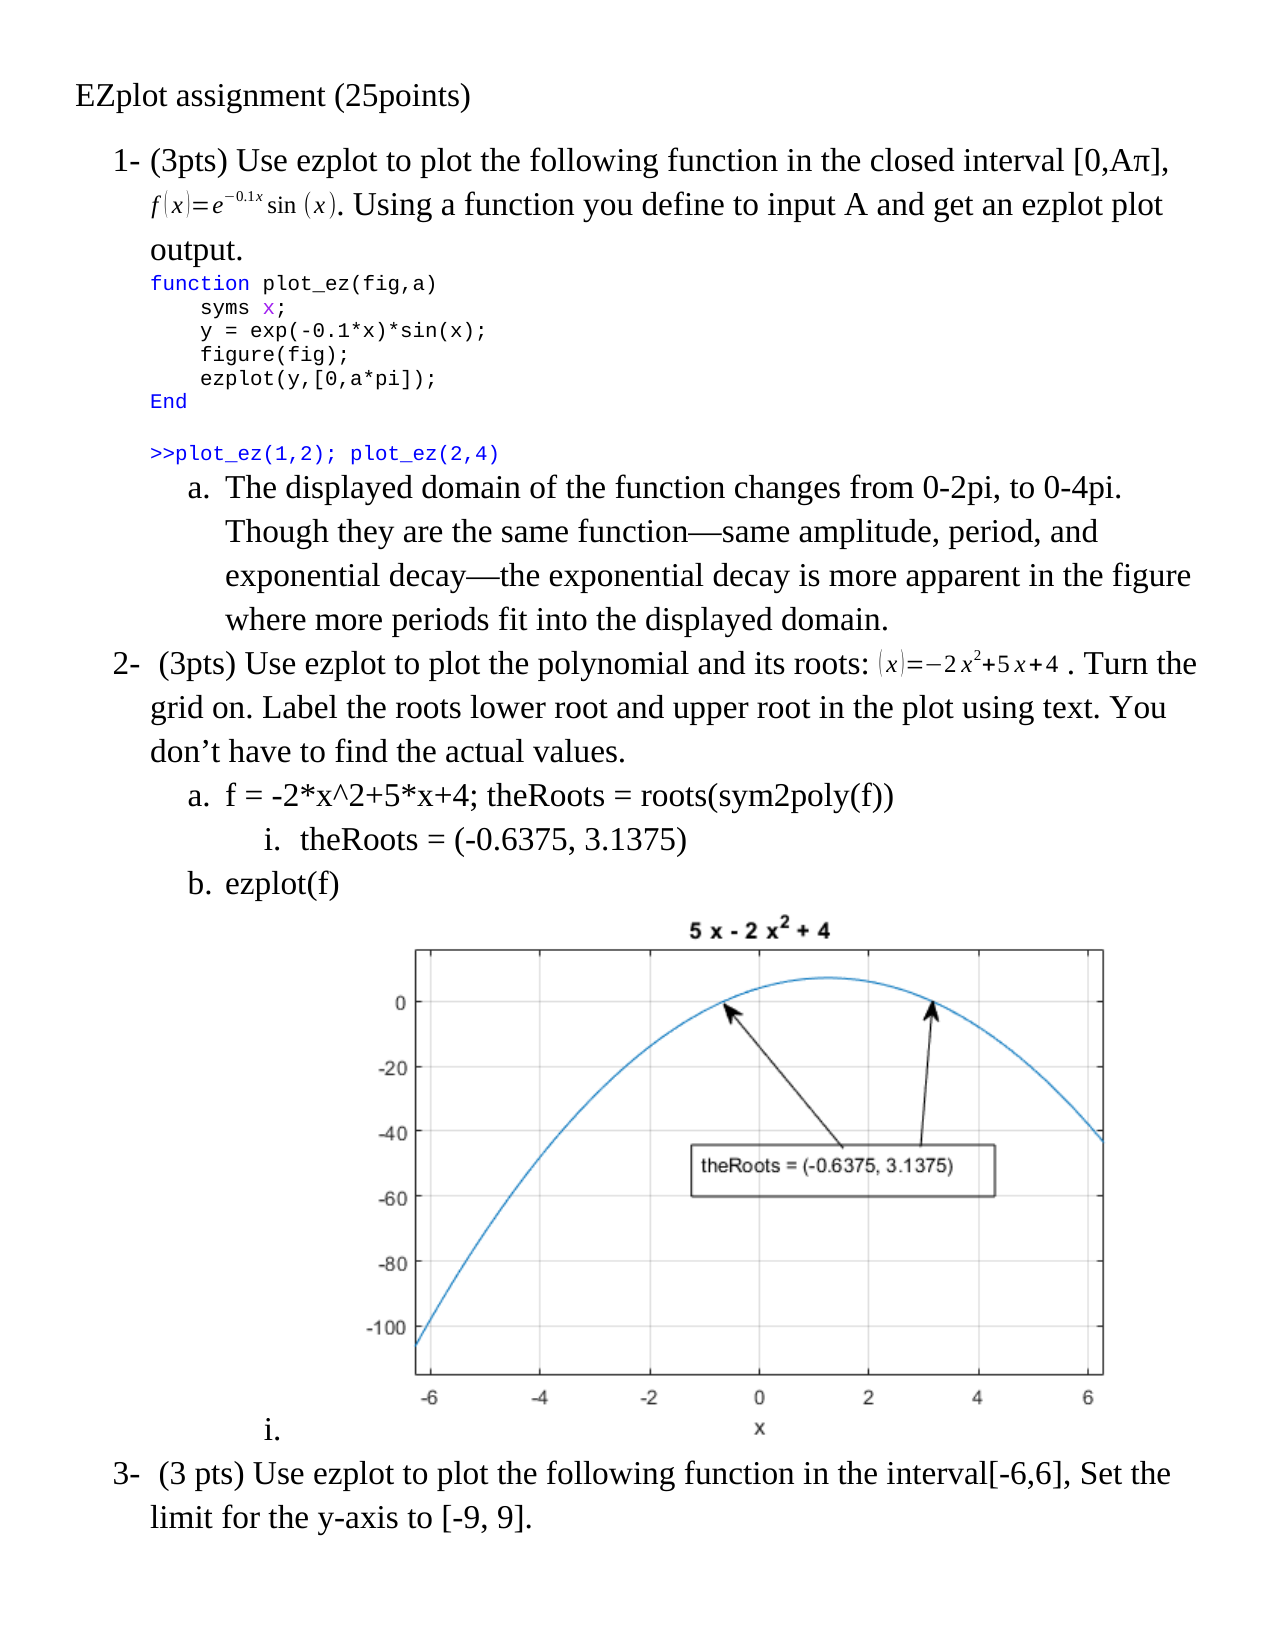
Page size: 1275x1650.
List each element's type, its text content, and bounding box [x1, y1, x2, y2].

list figure(fig); [150, 344, 1200, 368]
list The displayed domain of the function changes from 0-2pi, to 0-4pi. Though they are the same function—same amplitude, period, and exponential decay—the exponential decay is more apparent in the figure where more periods fit into the displayed domain. [187, 467, 1200, 637]
picture [300, 907, 1189, 1441]
list >>plot_ez(1,2); plot_ez(2,4) [150, 443, 1200, 467]
list theRoots = (-0.6375, 3.1375) [281, 819, 1200, 858]
list ezplot(y,[0,a*pi]); [150, 368, 1200, 391]
list ezplot(f) [187, 863, 1200, 902]
list (3pts) Use ezplot to plot the following function in the closed interval [0,Aπ], . Using a function you define to input A and get an ezplot plot output. [112, 140, 1200, 267]
list function plot_ez(fig,a) [150, 273, 1200, 297]
list (3 pts) Use ezplot to plot the following function in the interval[-6,6], Set the limit for the y-axis to [-9, 9]. [112, 1453, 1200, 1536]
list End [150, 391, 1200, 415]
text EZplot assignment (25points) [75, 75, 1200, 113]
list syms x; [150, 297, 1200, 320]
list (3pts) Use ezplot to plot the polynomial and its roots: . Turn the grid on. Label the roots lower root and upper root in the plot using text. You don’t have to find the actual values. [112, 643, 1200, 770]
list y = exp(-0.1*x)*sin(x); [150, 320, 1200, 344]
list f = -2*x^2+5*x+4; theRoots = roots(sym2poly(f)) [187, 775, 1200, 814]
